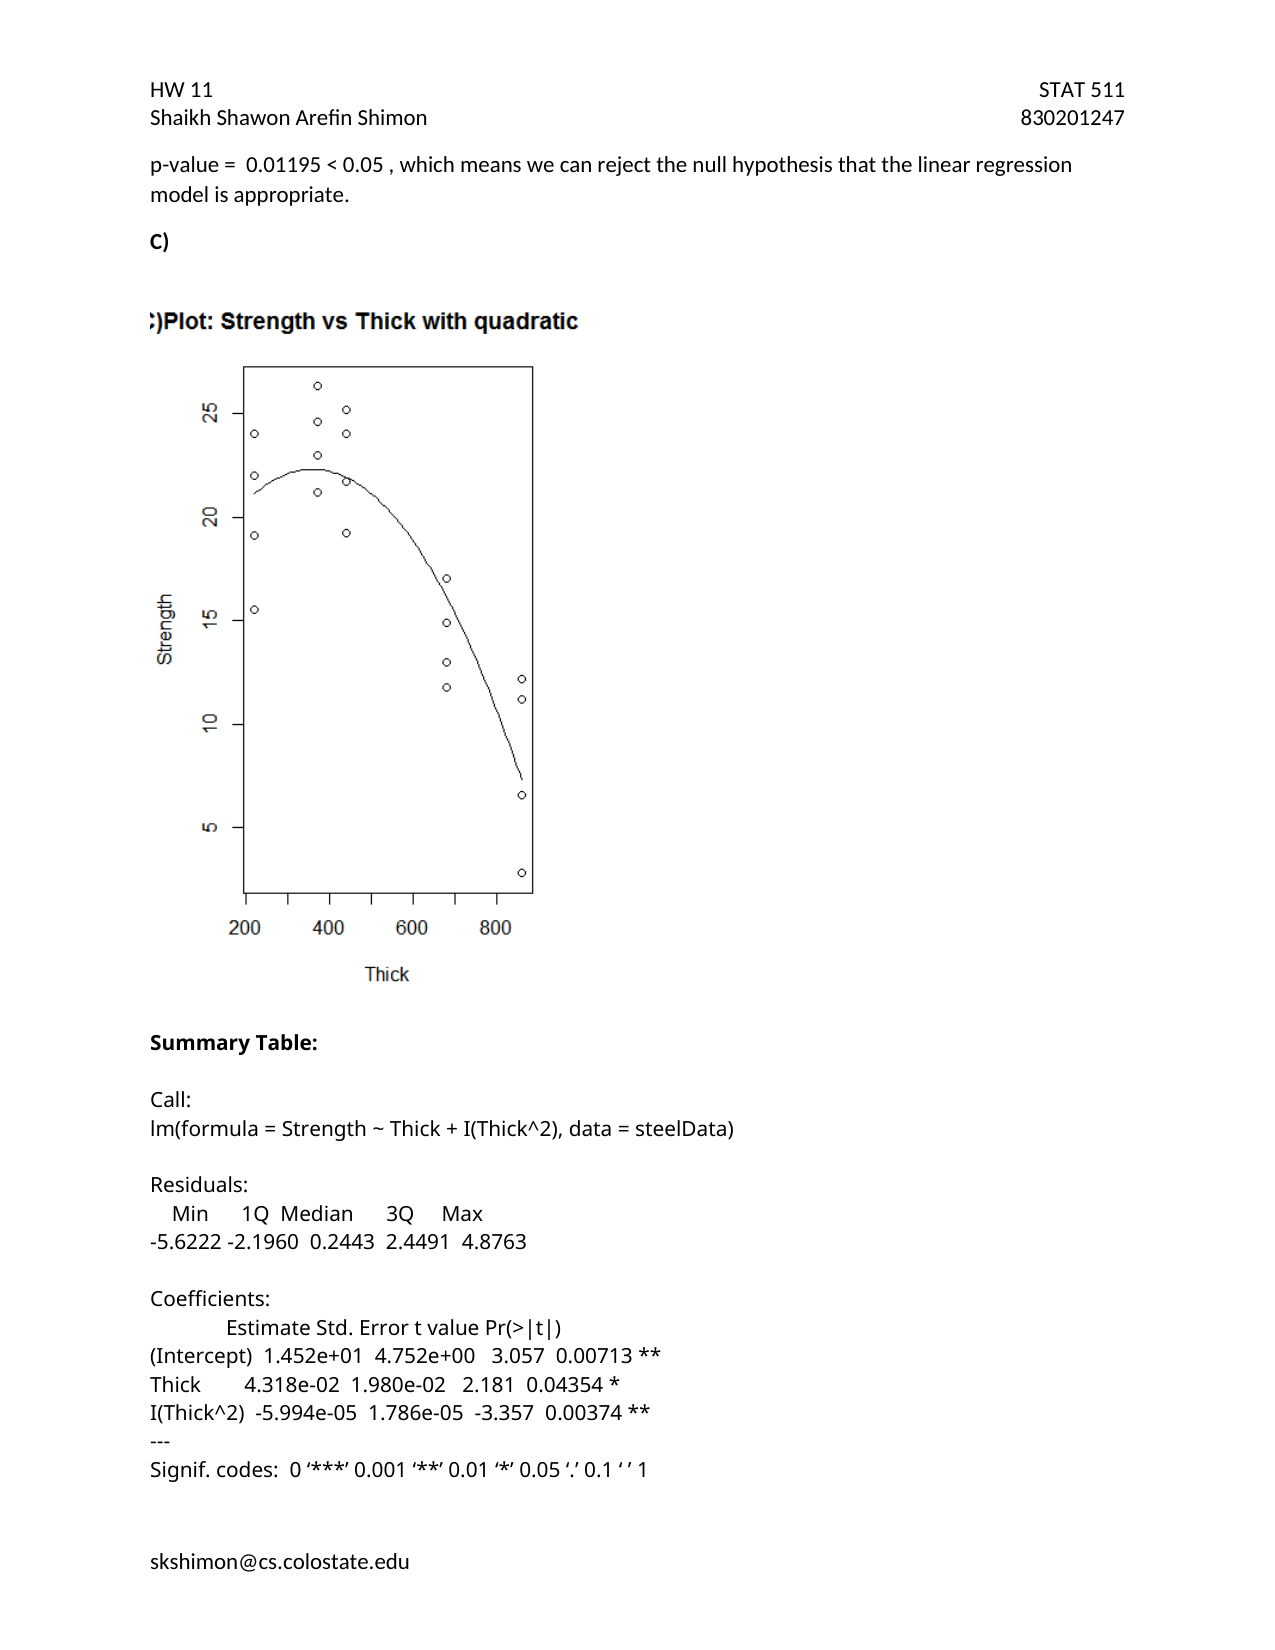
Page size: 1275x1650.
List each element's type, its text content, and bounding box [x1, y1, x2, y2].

text (Intercept) 1.452e+01 4.752e+00 3.057 0.00713 ** [150, 1341, 1125, 1370]
picture [150, 273, 1011, 1010]
text Estimate Std. Error t value Pr(>|t|) [150, 1313, 1125, 1341]
text C) [150, 227, 1125, 255]
text --- [150, 1427, 1125, 1455]
text Thick 4.318e-02 1.980e-02 2.181 0.04354 * [150, 1370, 1125, 1398]
text I(Thick^2) -5.994e-05 1.786e-05 -3.357 0.00374 ** [150, 1398, 1125, 1427]
text Coefficients: [150, 1284, 1125, 1313]
text lm(formula = Strength ~ Thick + I(Thick^2), data = steelData) [150, 1114, 1125, 1142]
text p-value = 0.01195 < 0.05 , which means we can reject the null hypothesis that the linear regression model is appropriate. [150, 150, 1125, 208]
text -5.6222 -2.1960 0.2443 2.4491 4.8763 [150, 1227, 1125, 1256]
text Min 1Q Median 3Q Max [150, 1199, 1125, 1227]
text Residuals: [150, 1171, 1125, 1199]
text Summary Table: [150, 1028, 1125, 1057]
text Call: [150, 1085, 1125, 1114]
text Signif. codes: 0 ‘***’ 0.001 ‘**’ 0.01 ‘*’ 0.05 ‘.’ 0.1 ‘ ’ 1 [150, 1455, 1125, 1483]
